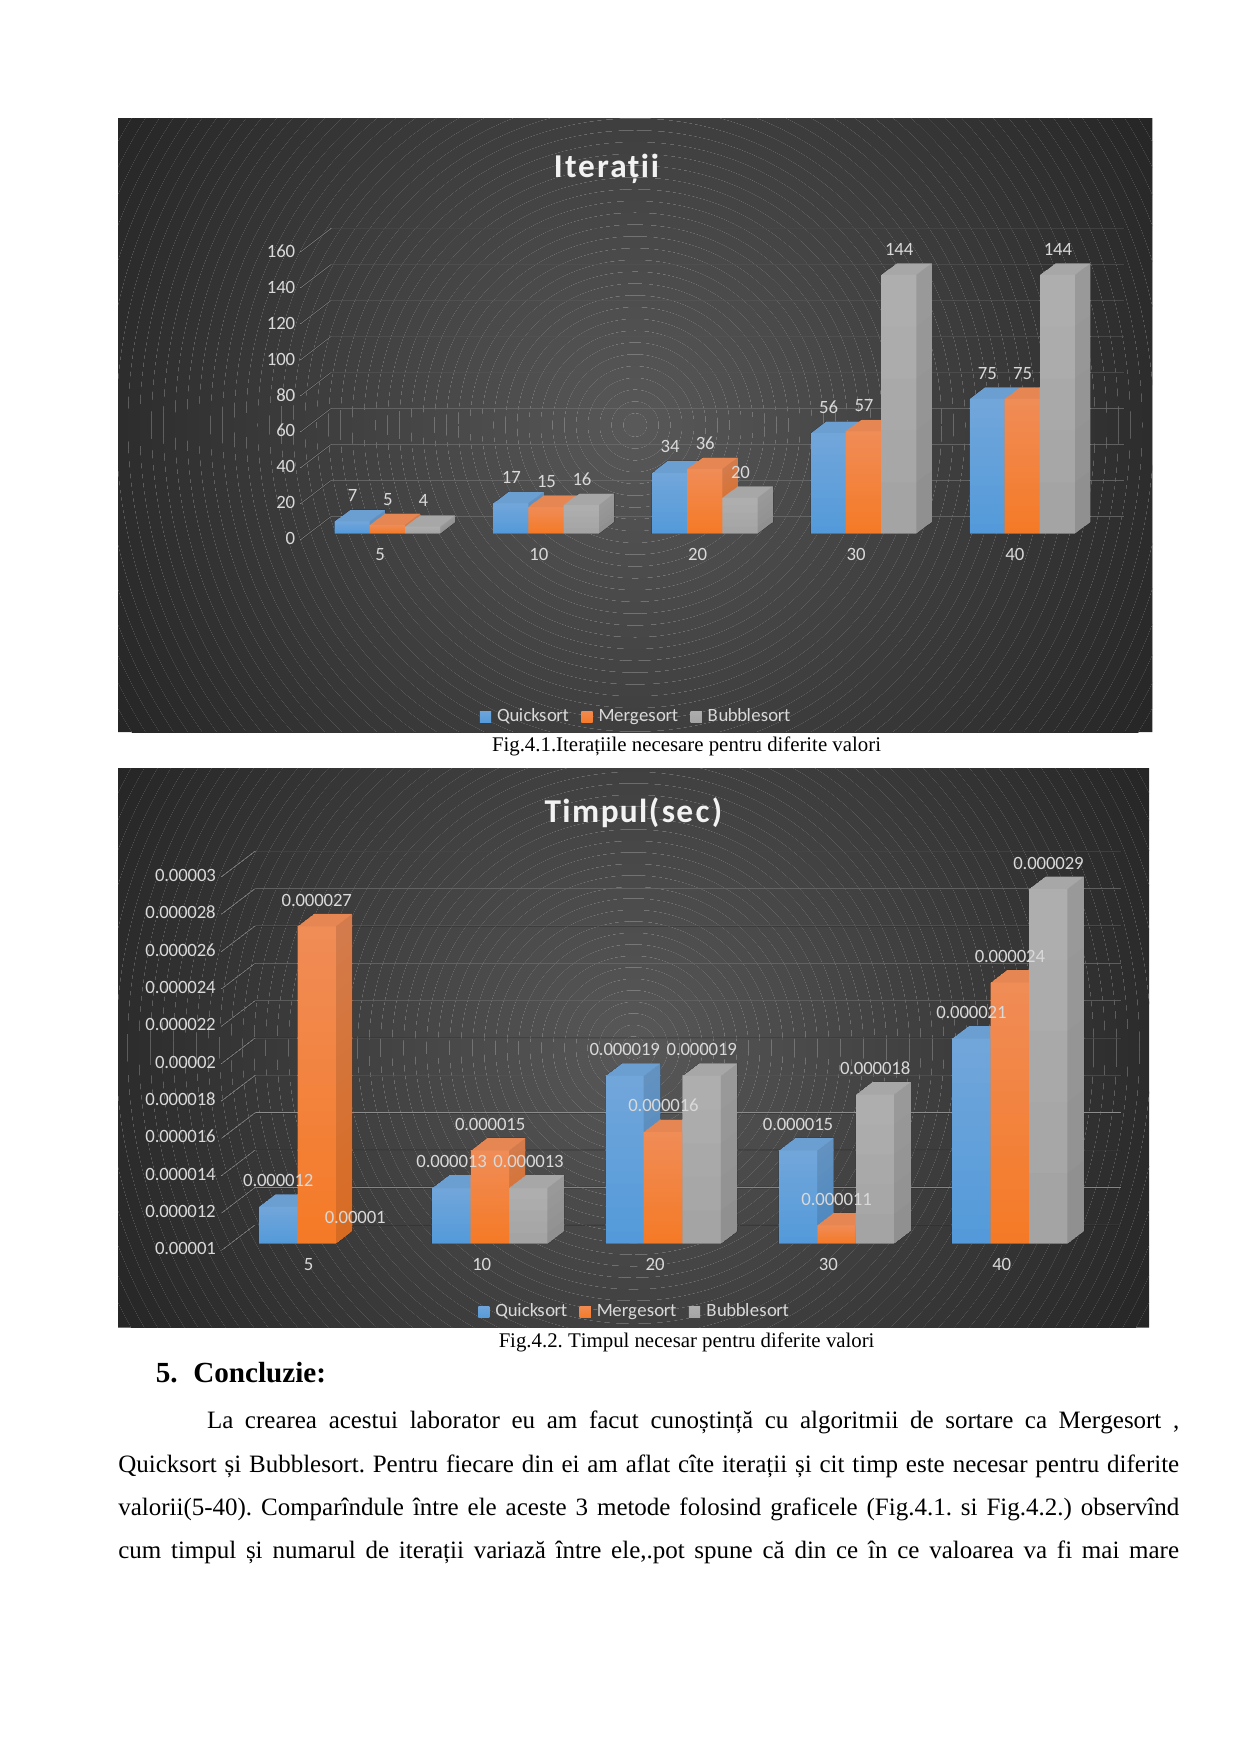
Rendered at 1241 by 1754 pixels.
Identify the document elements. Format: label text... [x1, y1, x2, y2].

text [118, 1406, 1181, 1564]
text Fig.4.2. Timpul necesar pentru diferite valori [118, 1328, 1181, 1352]
text Fig.4.1.Iterațiile necesare pentru diferite valori [118, 732, 1181, 756]
subtitle Concluzie: [156, 1355, 1181, 1389]
